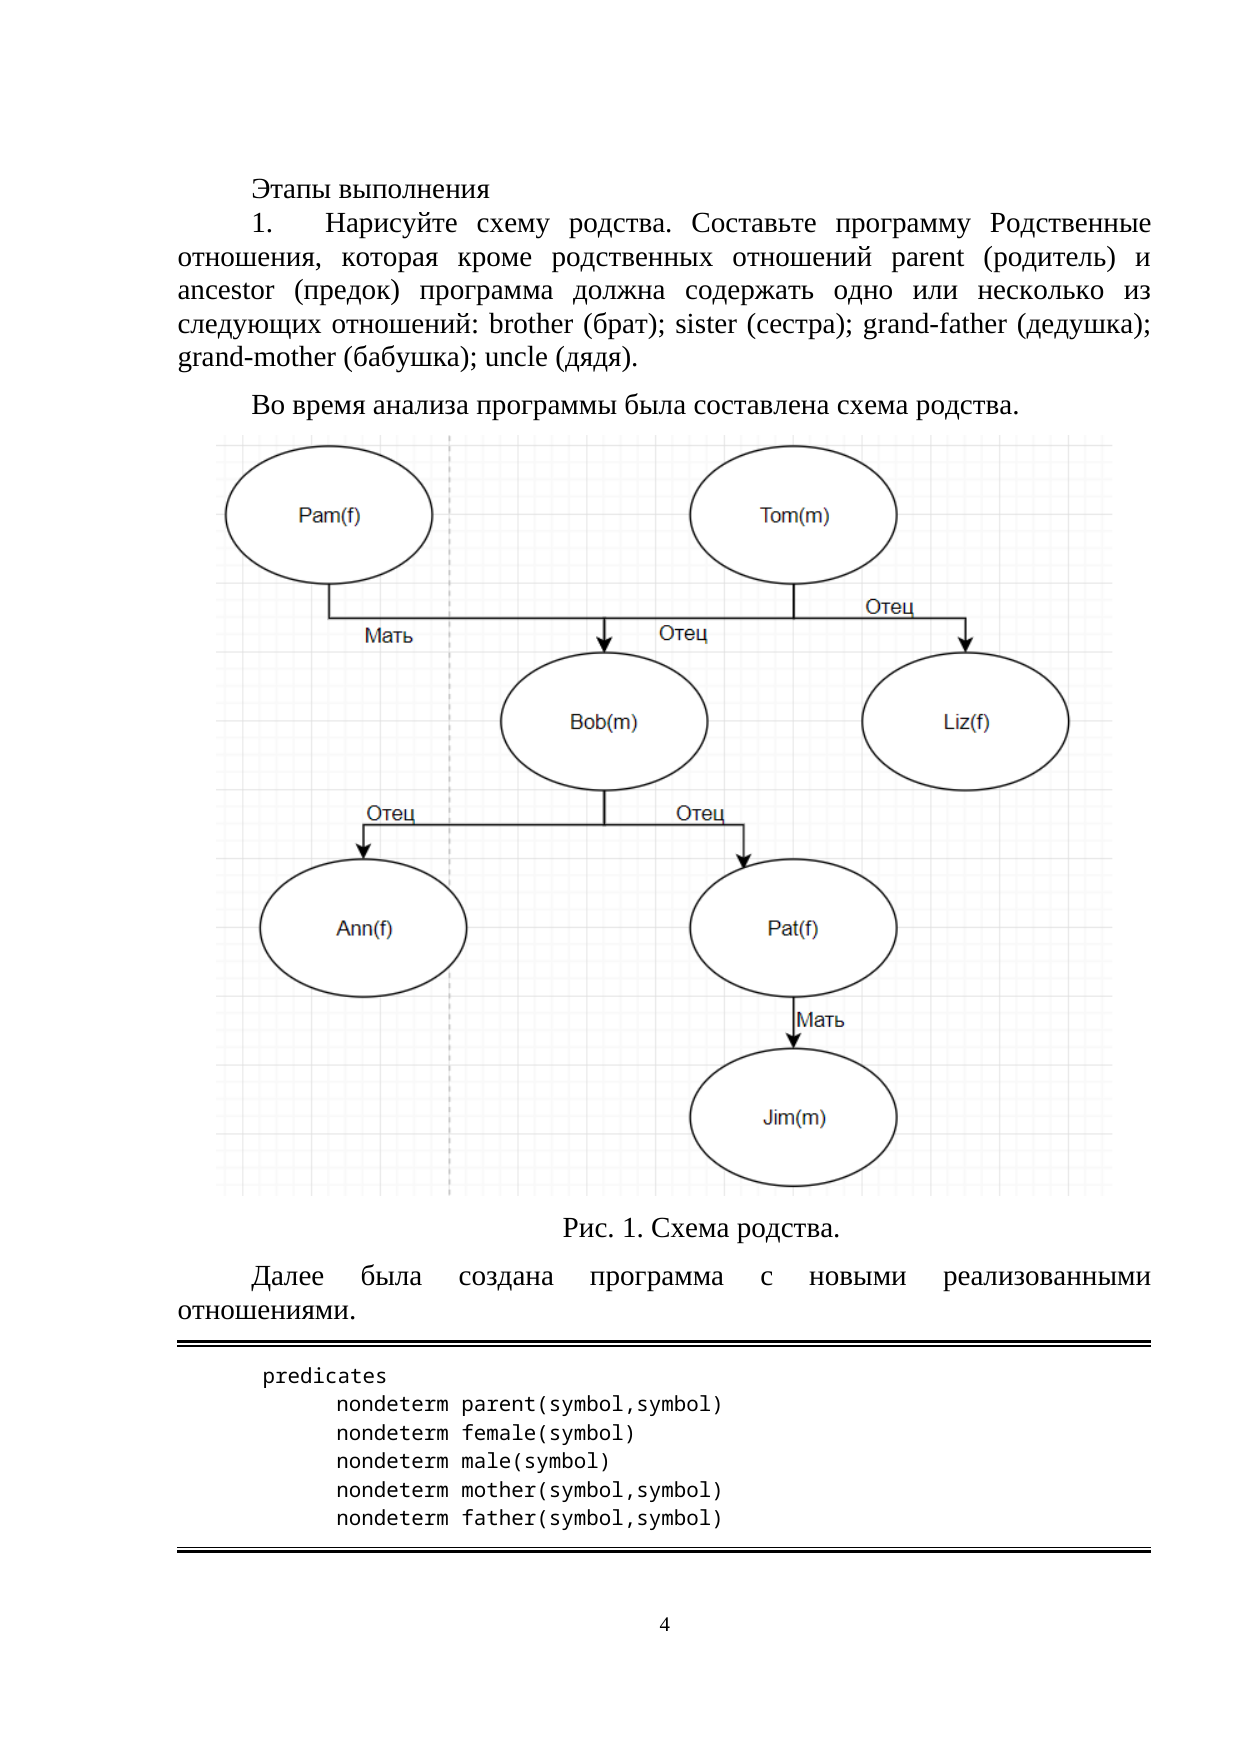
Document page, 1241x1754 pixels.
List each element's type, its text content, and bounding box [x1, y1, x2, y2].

list Нарисуйте схему родства. Составьте программу Родственные отношения, которая кроме родственных отношений parent (родитель) и ancestor (предок) программа должна содержать одно или несколько из следующих отношений: brother (брат); sister (сестра); grand-father (дедушка); grand-mother (бабушка); uncle (дядя). [177, 205, 1152, 373]
text Во время анализа программы была составлена схема родства. [177, 387, 1152, 421]
subtitle Этапы выполнения [177, 172, 1152, 205]
picture [216, 435, 1113, 1196]
text Далее была создана программа с новыми реализованными отношениями. [177, 1258, 1152, 1326]
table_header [177, 1347, 1151, 1547]
